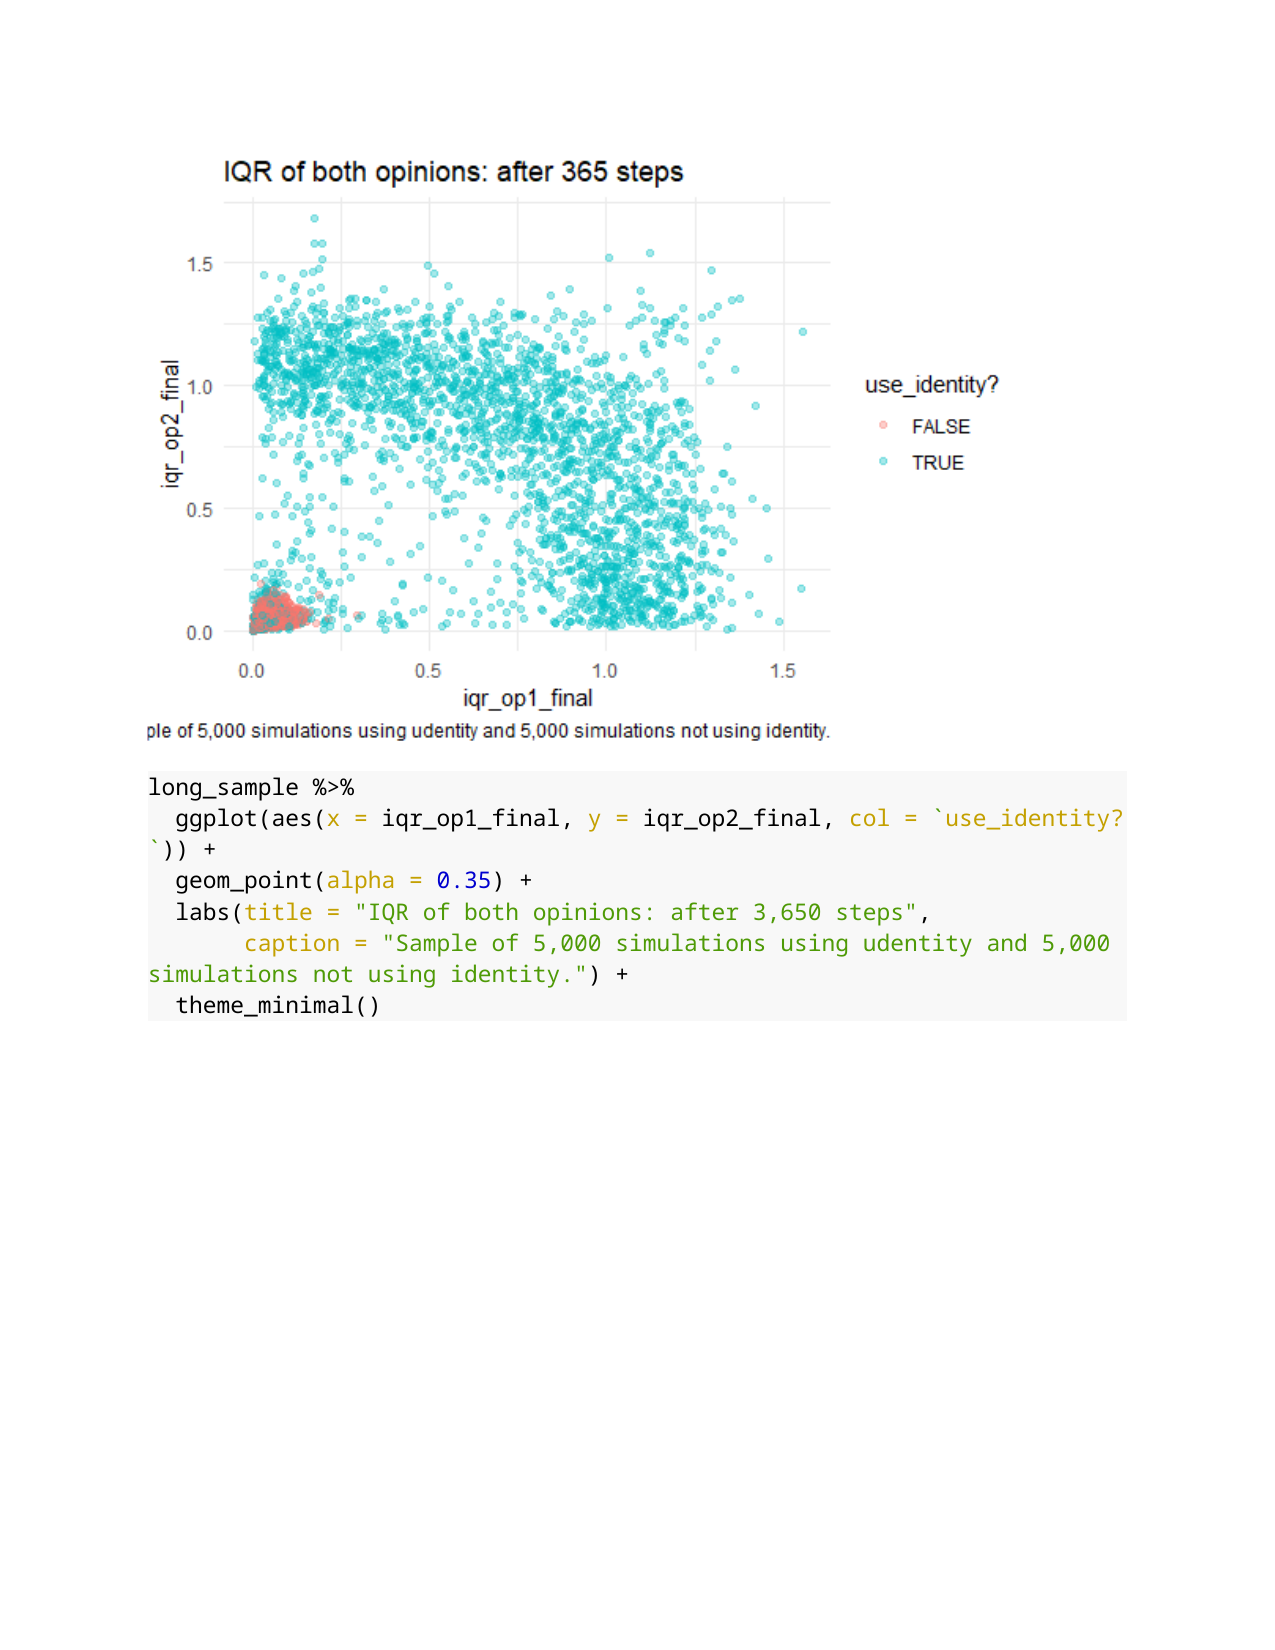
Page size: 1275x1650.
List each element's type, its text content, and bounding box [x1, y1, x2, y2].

picture [147, 147, 1023, 752]
text long_sample %>% ggplot(aes(x = iqr_op1_final, y = iqr_op2_final, col = `use_identity?`)) + geom_point(alpha = 0.35) + labs(title = "IQR of both opinions: after 3,650 steps", caption = "Sample of 5,000 simulations using udentity and 5,000 simulations not using identity.") + theme_minimal() [216, 771, 1127, 1021]
